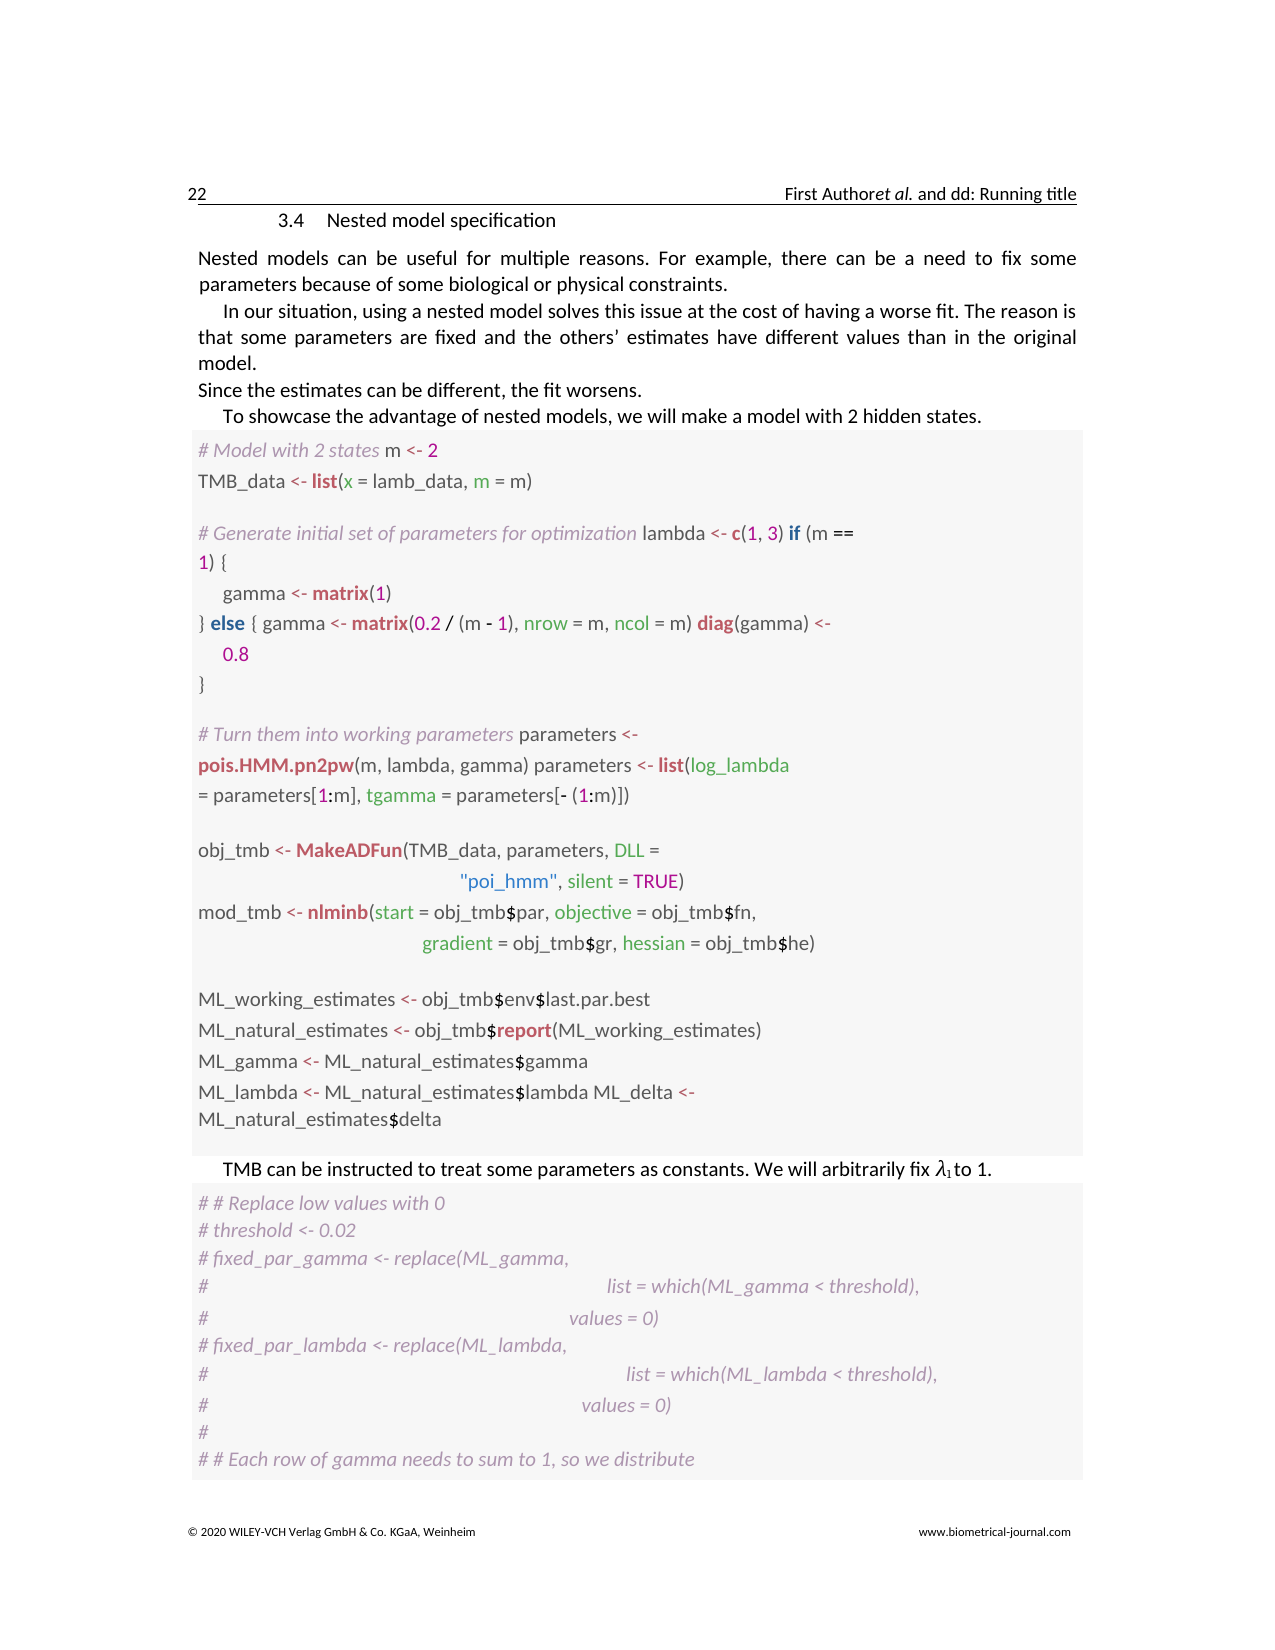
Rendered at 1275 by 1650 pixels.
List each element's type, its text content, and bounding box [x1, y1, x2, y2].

text 3.4 Nested model specification [187, 207, 1219, 233]
text To showcase the advantage of nested models, we will make a model with 2 hidden states. [223, 403, 1079, 429]
text Nested models can be useful for multiple reasons. For example, there can be a need to fix some parameters because of some biological or physical constraints. [198, 245, 1079, 297]
text TMB can be instructed to treat some parameters as constants. We will arbitrarily fix λ1 to 1. [223, 1156, 1079, 1182]
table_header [192, 1183, 1083, 1480]
table_header # Model with 2 states m <- 2 TMB_data <- list(x = lamb_data, m = m) # Generate initial set of parameters for optimization lambda <- c(1, 3) if (m == 1) { gamma <- matrix(1) } else { gamma <- matrix(0.2 / (m - 1), nrow = m, ncol = m) diag(gamma) <- 0.8 } # Turn them into working parameters parameters <- pois.HMM.pn2pw(m, lambda, gamma) parameters <- list(log_lambda = parameters[1:m], tgamma = parameters[- (1:m)]) obj_tmb <- MakeADFun(TMB_data, parameters, DLL = "poi_hmm", silent = TRUE) mod_tmb <- nlminb(start = obj_tmb$par, objective = obj_tmb$fn, gradient = obj_tmb$gr, hessian = obj_tmb$he) ML_working_estimates <- obj_tmb$env$last.par.best ML_natural_estimates <- obj_tmb$report(ML_working_estimates) ML_gamma <- ML_natural_estimates$gamma ML_lambda <- ML_natural_estimates$lambda ML_delta <- ML_natural_estimates$delta [192, 430, 1083, 1156]
text In our situation, using a nested model solves this issue at the cost of having a worse fit. The reason is that some parameters are fixed and the others’ estimates have different values than in the original model. [198, 298, 1079, 376]
text Since the estimates can be different, the fit worsens. [198, 377, 1079, 402]
